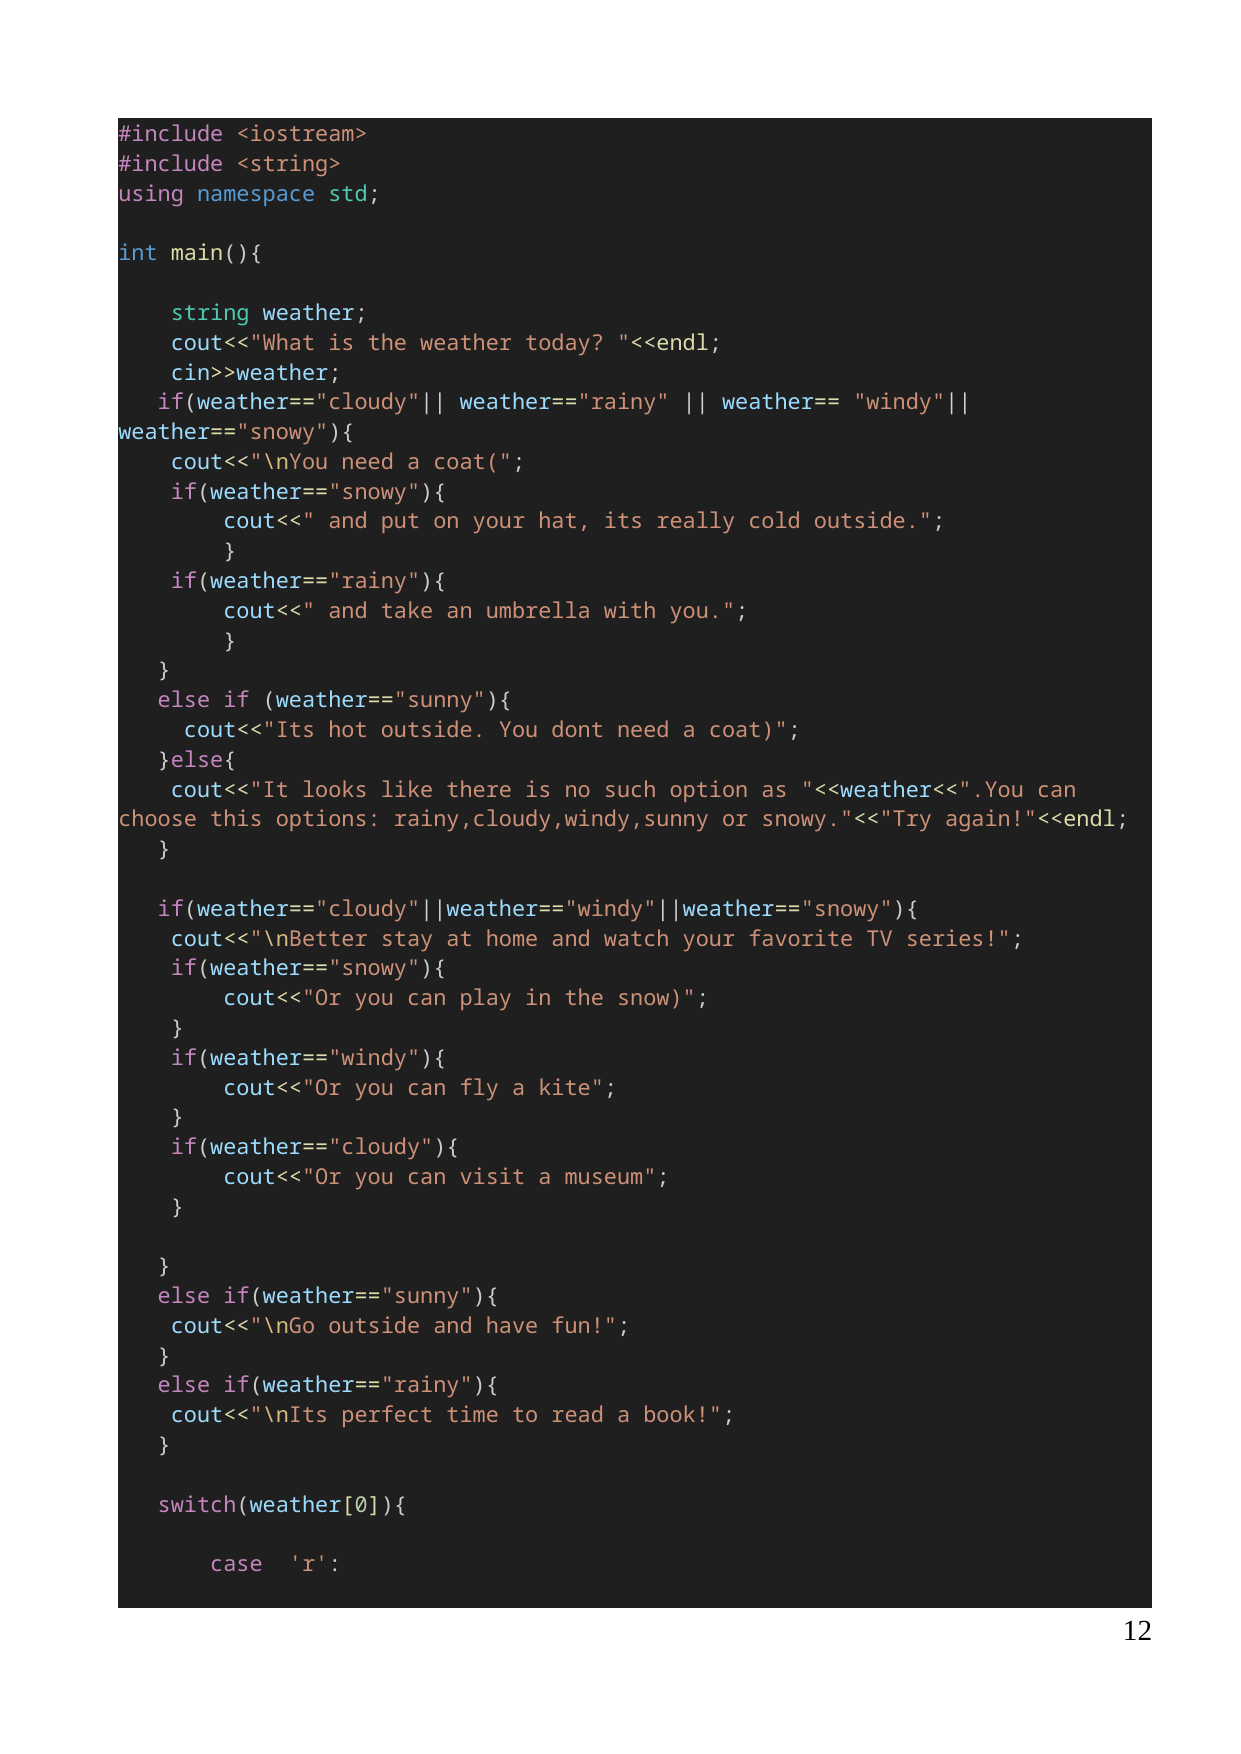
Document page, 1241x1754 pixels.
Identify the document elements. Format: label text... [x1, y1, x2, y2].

text cout<<"Its hot outside. You dont need a coat)"; [118, 714, 1152, 744]
text #include <iostream> [118, 118, 1152, 148]
text string weather; [118, 297, 1152, 327]
text } [118, 1250, 1152, 1280]
text if(weather=="windy"){ [118, 1042, 1152, 1071]
text } [118, 1429, 1152, 1459]
text }else{ [118, 744, 1152, 773]
text cout<<"What is the weather today? "<<endl; [118, 327, 1152, 356]
text cout<<"It looks like there is no such option as "<<weather<<".You can choose this options: rainy,cloudy,windy,sunny or snowy."<<"Try again!"<<endl; [118, 773, 1152, 833]
text cout<<"\nGo outside and have fun!"; [118, 1310, 1152, 1339]
text cout<<"\nBetter stay at home and watch your favorite TV series!"; [118, 922, 1152, 952]
text cout<<"Or you can visit a museum"; [118, 1161, 1152, 1191]
text switch(weather[0]){ [118, 1488, 1152, 1518]
text cout<<" and take an umbrella with you."; [118, 595, 1152, 624]
text int main(){ [118, 237, 1152, 267]
text case 'r': [118, 1548, 1152, 1578]
text } [118, 1101, 1152, 1131]
text } [118, 833, 1152, 863]
text cout<<"Or you can play in the snow)"; [118, 982, 1152, 1012]
text } [118, 1191, 1152, 1220]
text } [118, 654, 1152, 684]
text if(weather=="snowy"){ [118, 952, 1152, 982]
text if(weather=="cloudy"|| weather=="rainy" || weather== "windy"|| weather=="snowy"){ [118, 386, 1152, 446]
text } [118, 1012, 1152, 1042]
text cout<<"\nIts perfect time to read a book!"; [118, 1399, 1152, 1429]
text cin>>weather; [118, 356, 1152, 386]
text else if(weather=="rainy"){ [118, 1369, 1152, 1399]
text cout<<" and put on your hat, its really cold outside."; [118, 505, 1152, 535]
text using namespace std; [118, 178, 1152, 207]
text } [118, 1339, 1152, 1369]
text if(weather=="snowy"){ [118, 476, 1152, 505]
text if(weather=="cloudy"||weather=="windy"||weather=="snowy"){ [118, 893, 1152, 922]
text else if (weather=="sunny"){ [118, 684, 1152, 714]
text #include <string> [118, 148, 1152, 178]
text cout<<"\nYou need a coat("; [118, 446, 1152, 476]
text if(weather=="rainy"){ [118, 565, 1152, 595]
text } [118, 535, 1152, 565]
text else if(weather=="sunny"){ [118, 1280, 1152, 1310]
text if(weather=="cloudy"){ [118, 1131, 1152, 1161]
text cout<<"Or you can fly a kite"; [118, 1071, 1152, 1101]
text } [118, 624, 1152, 654]
